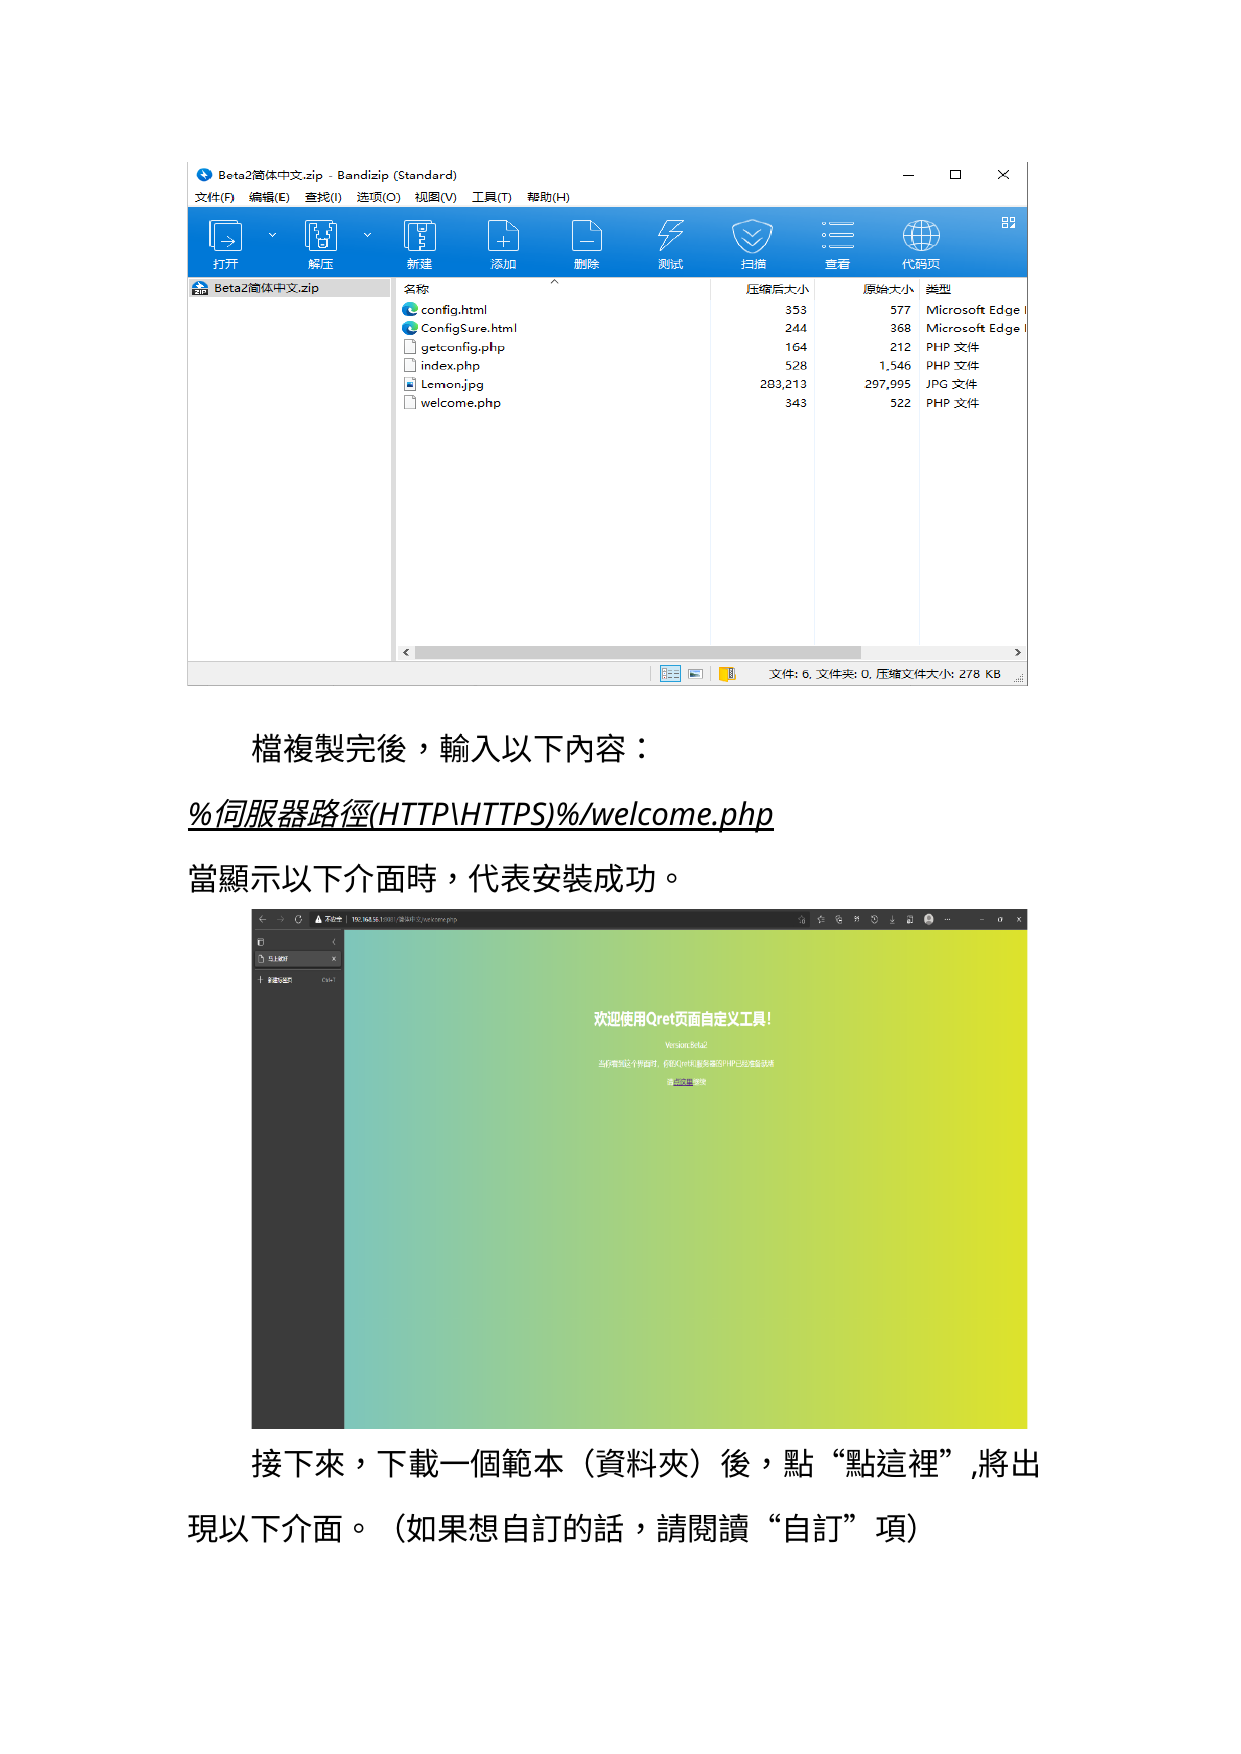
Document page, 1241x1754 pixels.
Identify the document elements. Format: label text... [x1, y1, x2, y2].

picture [251, 909, 1028, 1429]
text 當顯示以下介面時，代表安裝成功。 [187, 844, 1053, 909]
text 接下來，下載一個範本（資料夾）後，點“點這裡”,將出現以下介面。（如果想自訂的話，請閱讀“自訂”項） [187, 1429, 1053, 1559]
text 檔複製完後，輸入以下內容： [187, 714, 1053, 779]
picture [187, 162, 1028, 686]
text %伺服器路徑(HTTP\HTTPS)%/welcome.php [187, 779, 1053, 844]
